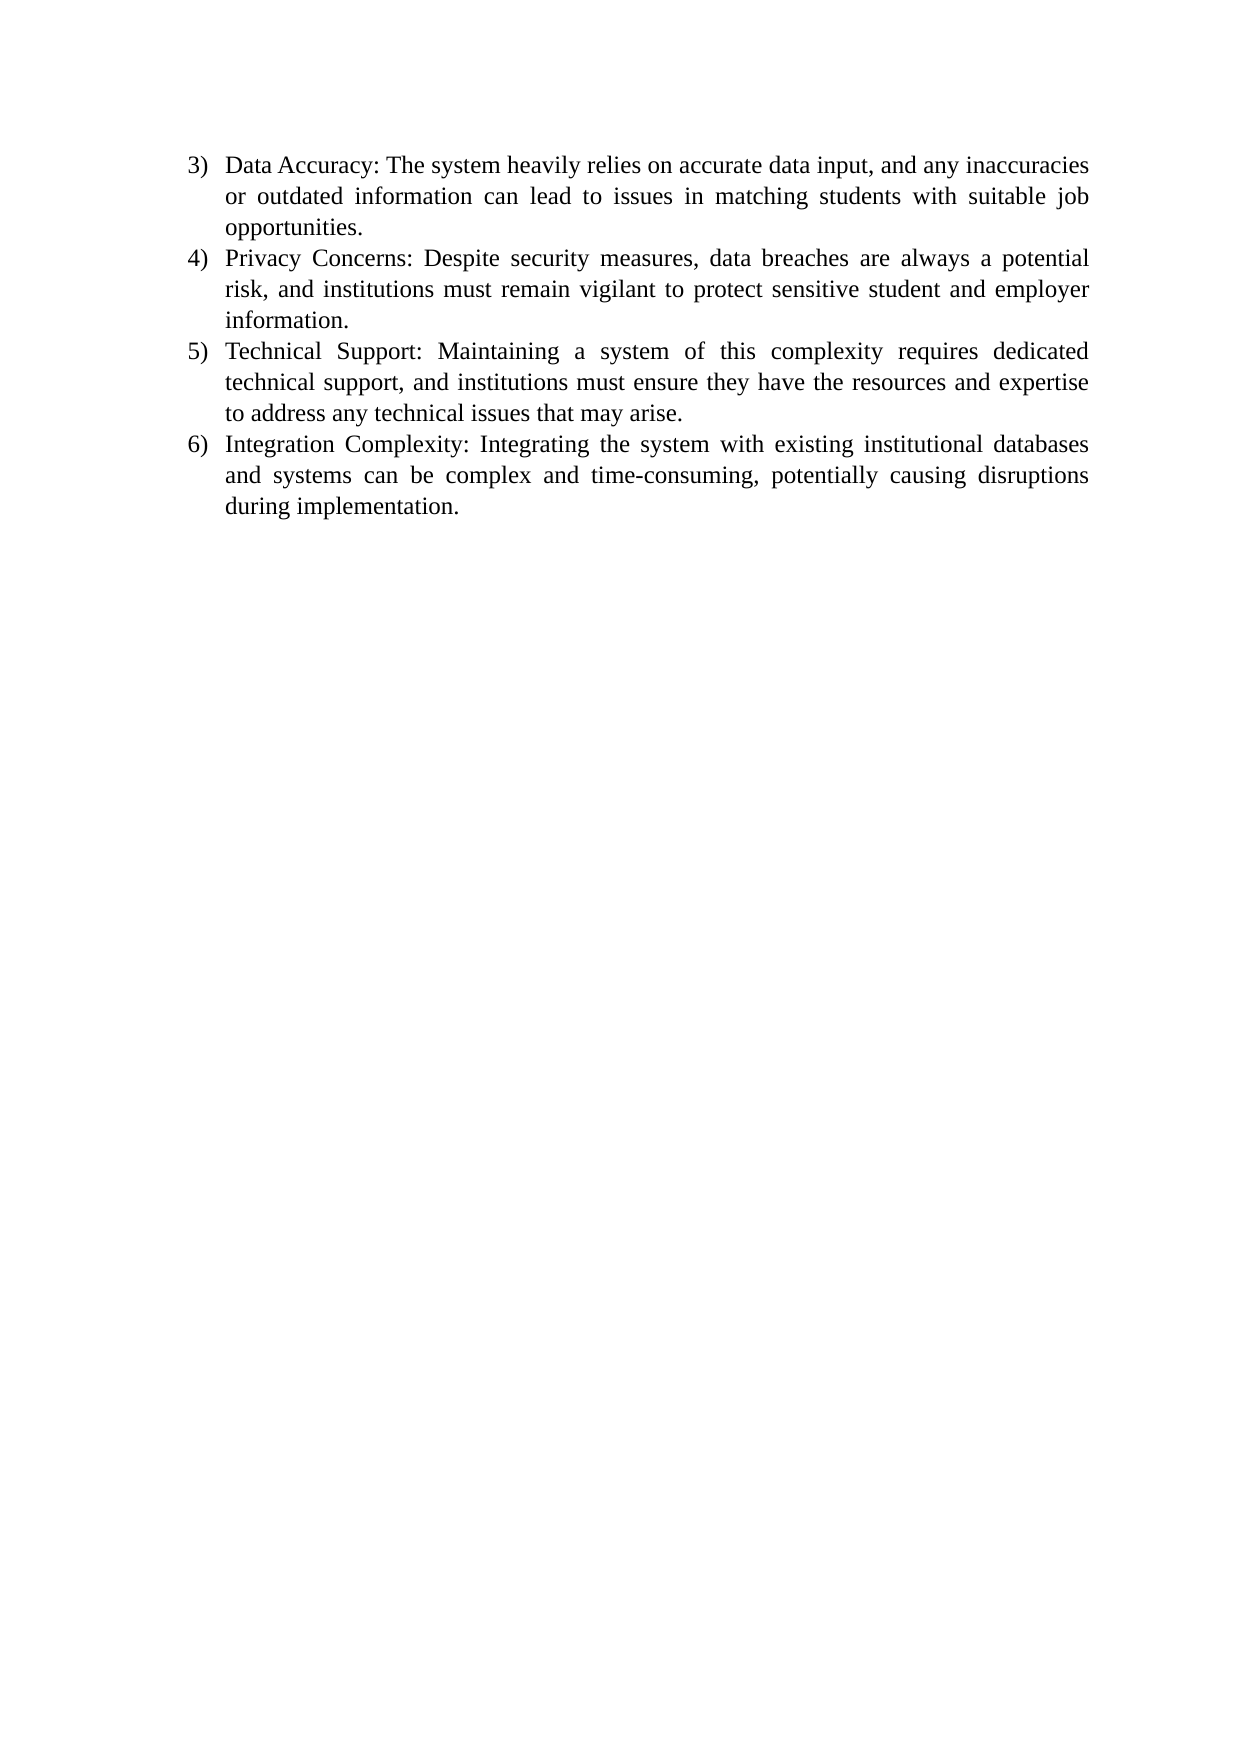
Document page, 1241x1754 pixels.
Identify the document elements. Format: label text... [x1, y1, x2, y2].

list Privacy Concerns: Despite security measures, data breaches are always a potential risk, and institutions must remain vigilant to protect sensitive student and employer information. [187, 243, 1090, 334]
list Integration Complexity: Integrating the system with existing institutional databases and systems can be complex and time-consuming, potentially causing disruptions during implementation. [187, 429, 1090, 520]
list Technical Support: Maintaining a system of this complexity requires dedicated technical support, and institutions must ensure they have the resources and expertise to address any technical issues that may arise. [187, 336, 1090, 427]
list Data Accuracy: The system heavily relies on accurate data input, and any inaccuracies or outdated information can lead to issues in matching students with suitable job opportunities. [187, 150, 1090, 241]
